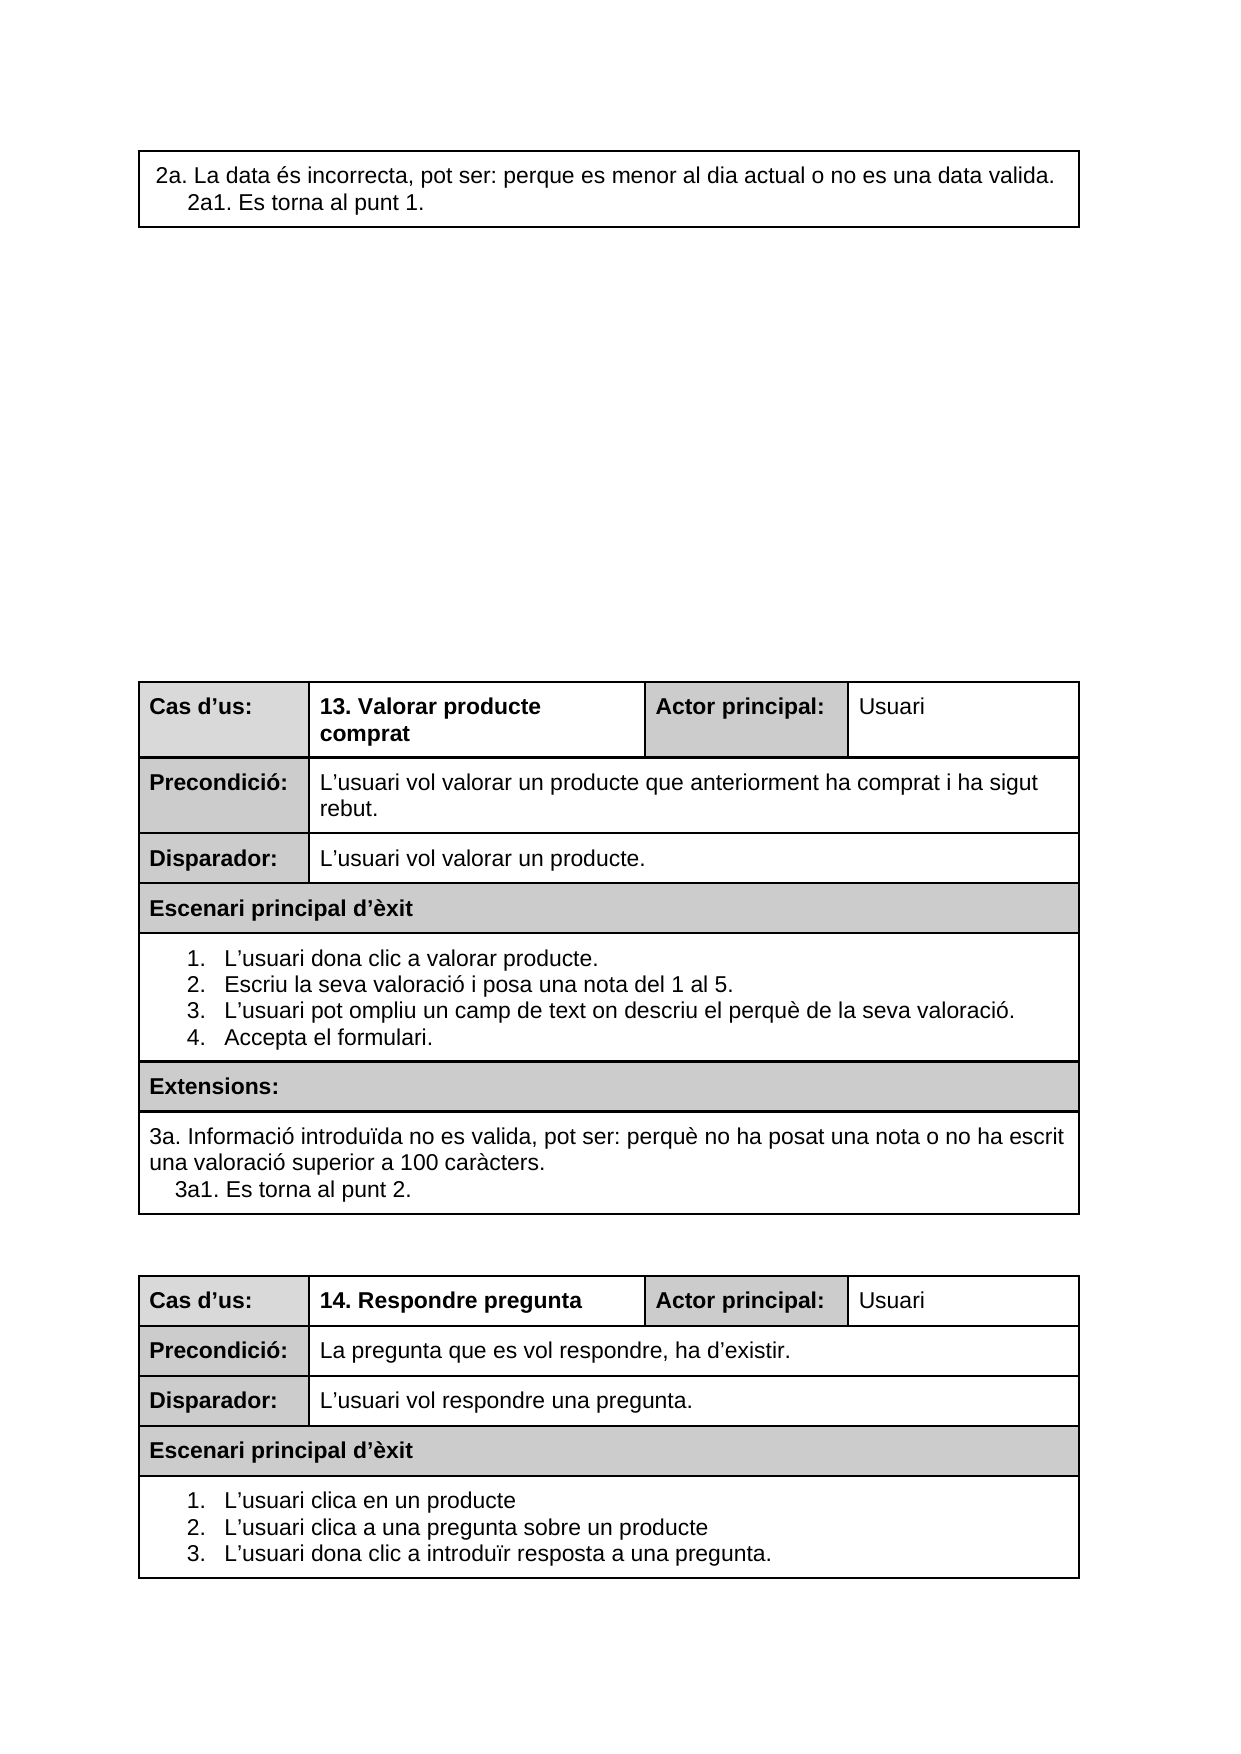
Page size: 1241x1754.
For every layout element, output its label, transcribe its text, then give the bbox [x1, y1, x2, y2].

table_cell La pregunta que es vol respondre, ha d’existir. [310, 1327, 1078, 1375]
table_header Actor principal: [646, 683, 847, 756]
table_cell L’usuari dona clic a valorar producte. Escriu la seva valoració i posa una nota del 1 al 5. L’usuari pot ompliu un camp de text on descriu el perquè de la seva valoració. Accepta el formulari. [140, 934, 1078, 1060]
table_header 13. Valorar producte comprat [310, 683, 644, 756]
table_header Usuari [849, 683, 1078, 756]
table_cell Extensions: [140, 1063, 1078, 1110]
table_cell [140, 1477, 1078, 1577]
table_cell 2a. La data és incorrecta, pot ser: perque es menor al dia actual o no es una data valida. 2a1. Es torna al punt 1. [140, 152, 1078, 226]
table_header Cas d’us: [140, 683, 308, 756]
table_cell Disparador: [140, 1377, 308, 1425]
table_header 14. Respondre pregunta [310, 1277, 644, 1325]
table_cell Escenari principal d’èxit [140, 884, 1078, 932]
table_header Usuari [849, 1277, 1078, 1325]
table_cell L’usuari vol valorar un producte que anteriorment ha comprat i ha sigut rebut. [310, 759, 1078, 832]
table_cell Precondició: [140, 1327, 308, 1375]
table_cell Precondició: [140, 759, 308, 832]
table_cell Disparador: [140, 834, 308, 882]
table_cell Escenari principal d’èxit [140, 1427, 1078, 1475]
table_header Cas d’us: [140, 1277, 308, 1325]
table_cell L’usuari vol respondre una pregunta. [310, 1377, 1078, 1425]
table_header Actor principal: [646, 1277, 847, 1325]
table_cell L’usuari vol valorar un producte. [310, 834, 1078, 882]
table_cell 3a. Informació introduïda no es valida, pot ser: perquè no ha posat una nota o no ha escrit una valoració superior a 100 caràcters. 3a1. Es torna al punt 2. [140, 1113, 1078, 1212]
